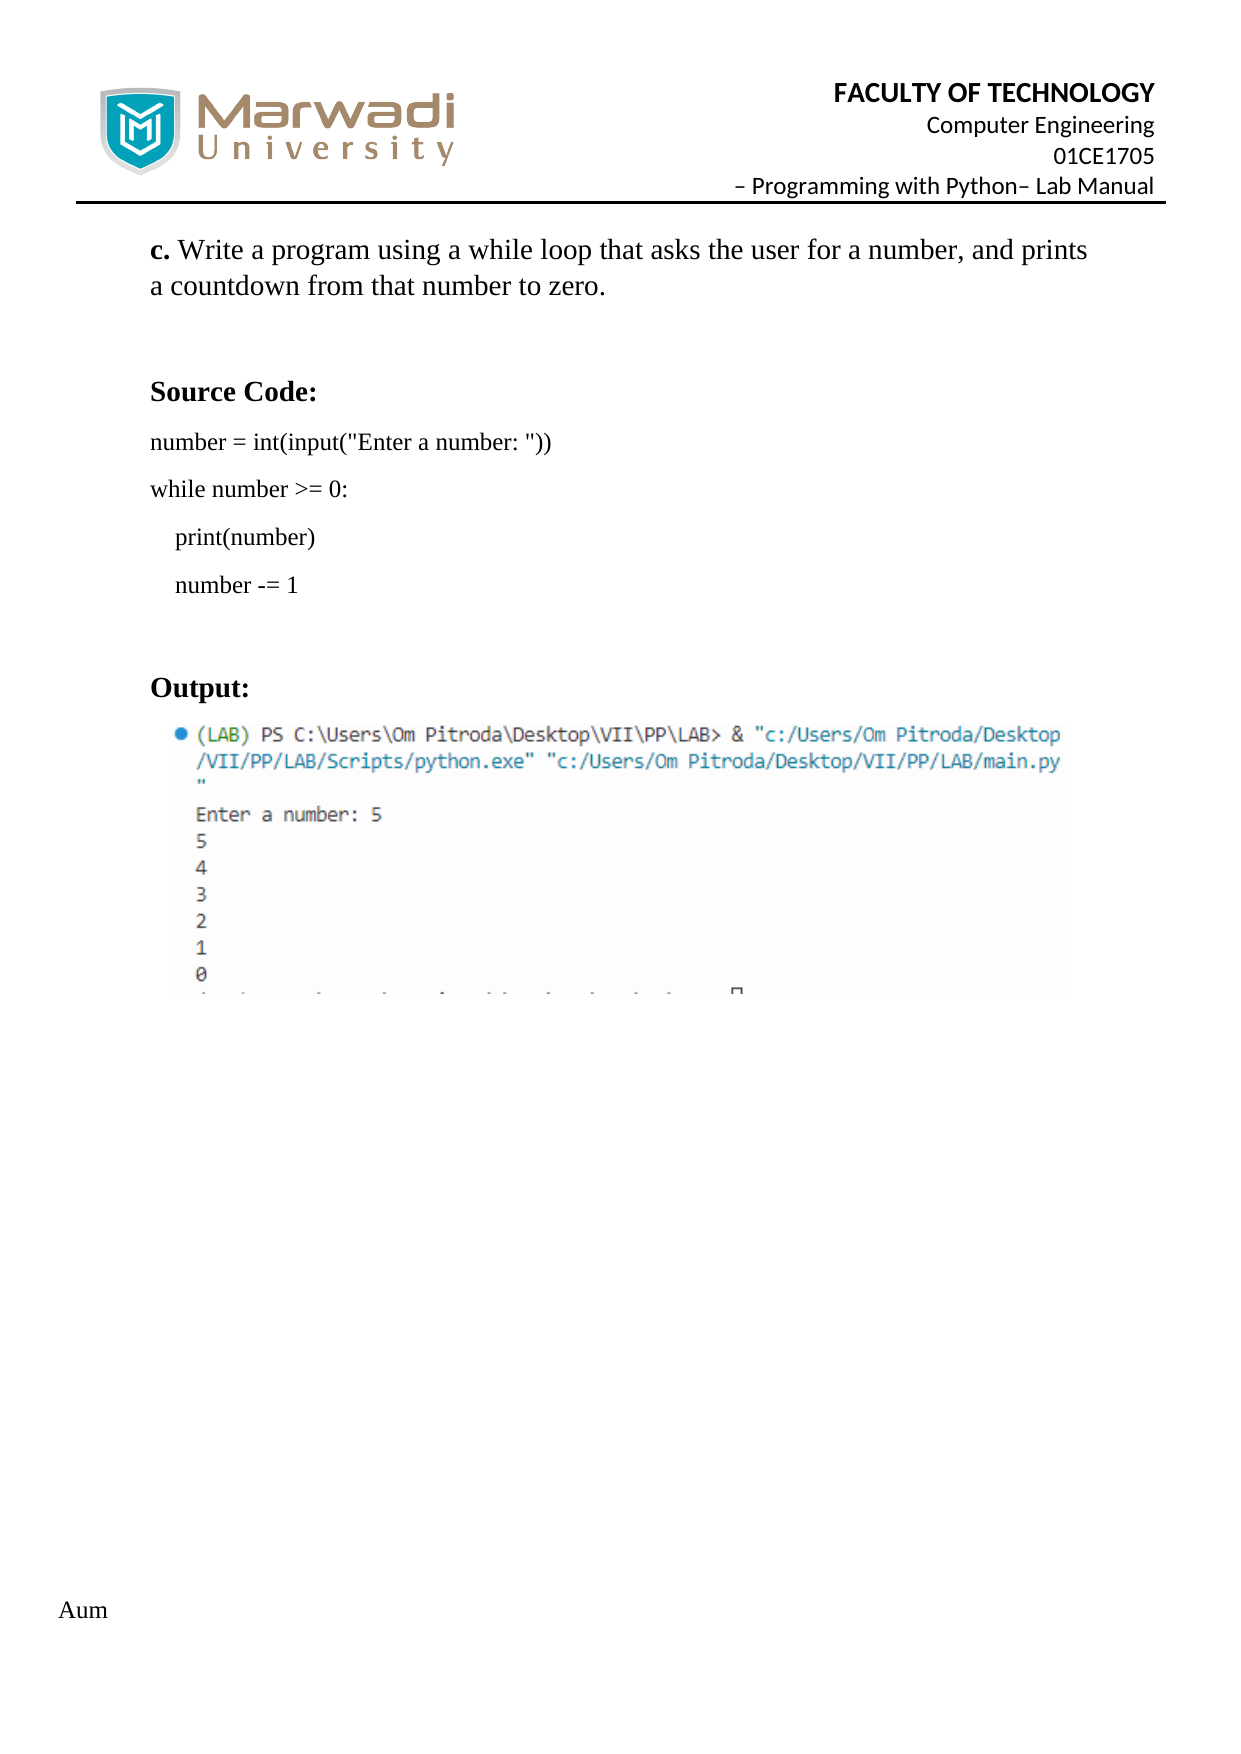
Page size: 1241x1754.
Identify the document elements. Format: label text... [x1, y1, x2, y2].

text Output: [150, 670, 1090, 704]
picture [169, 723, 1071, 994]
text Source Code: [150, 374, 1090, 407]
text number = int(input("Enter a number: ")) [150, 427, 1090, 455]
text c. Write a program using a while loop that asks the user for a number, and prints a countdown from that number to zero. [150, 232, 1090, 302]
text print(number) [150, 522, 1090, 551]
text while number >= 0: [150, 474, 1090, 503]
text number -= 1 [150, 570, 1090, 598]
picture [87, 73, 466, 187]
